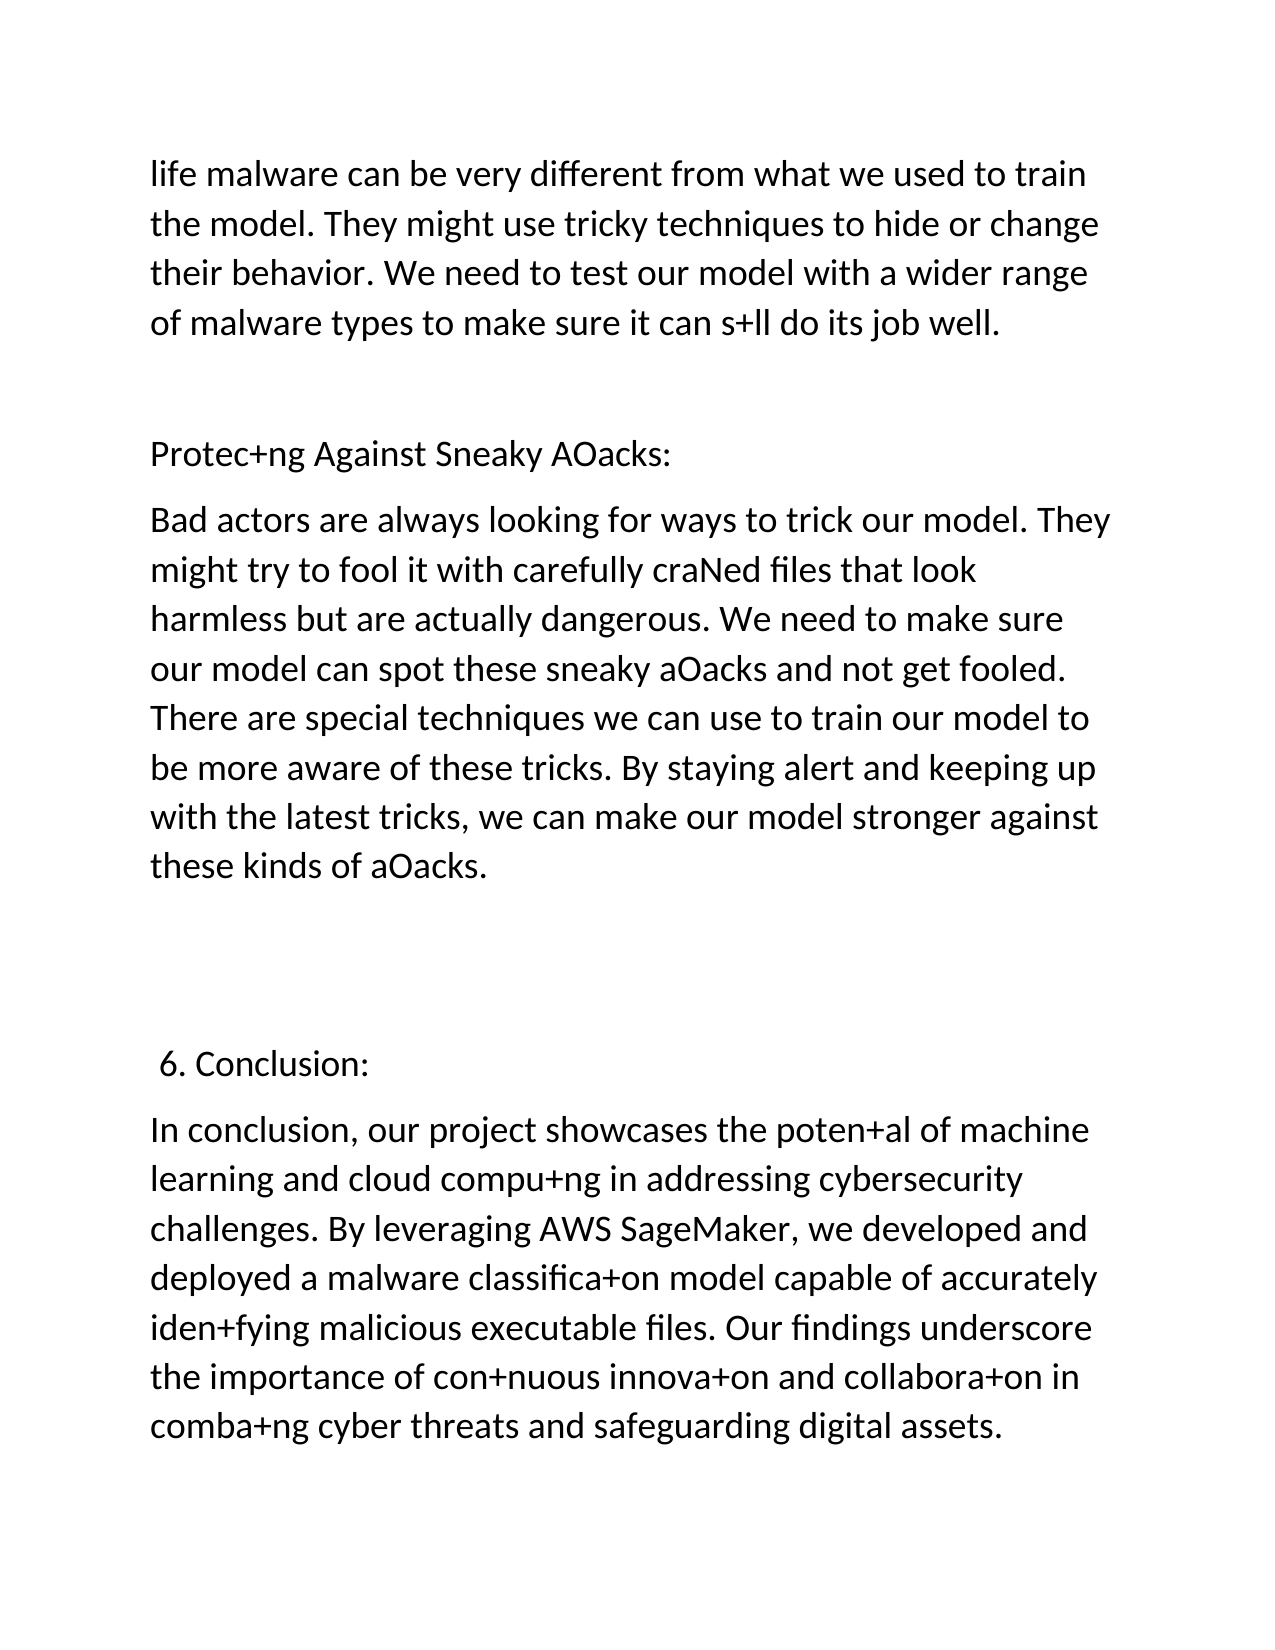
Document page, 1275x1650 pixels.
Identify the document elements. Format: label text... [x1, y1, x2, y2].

text life malware can be very diﬀerent from what we used to train the model. They might use tricky techniques to hide or change their behavior. We need to test our model with a wider range of malware types to make sure it can s+ll do its job well. [150, 150, 1127, 344]
text Protec+ng Against Sneaky AOacks: [150, 430, 1142, 476]
text Bad actors are always looking for ways to trick our model. They might try to fool it with carefully craNed ﬁles that look harmless but are actually dangerous. We need to make sure our model can spot these sneaky aOacks and not get fooled. There are special techniques we can use to train our model to be more aware of these tricks. By staying alert and keeping up with the latest tricks, we can make our model stronger against these kinds of aOacks. [150, 496, 1121, 888]
text In conclusion, our project showcases the poten+al of machine learning and cloud compu+ng in addressing cybersecurity challenges. By leveraging AWS SageMaker, we developed and deployed a malware classiﬁca+on model capable of accurately iden+fying malicious executable ﬁles. Our ﬁndings underscore the importance of con+nuous innova+on and collabora+on in comba+ng cyber threats and safeguarding digital assets. [150, 1106, 1121, 1448]
list Conclusion: [158, 1039, 1142, 1085]
